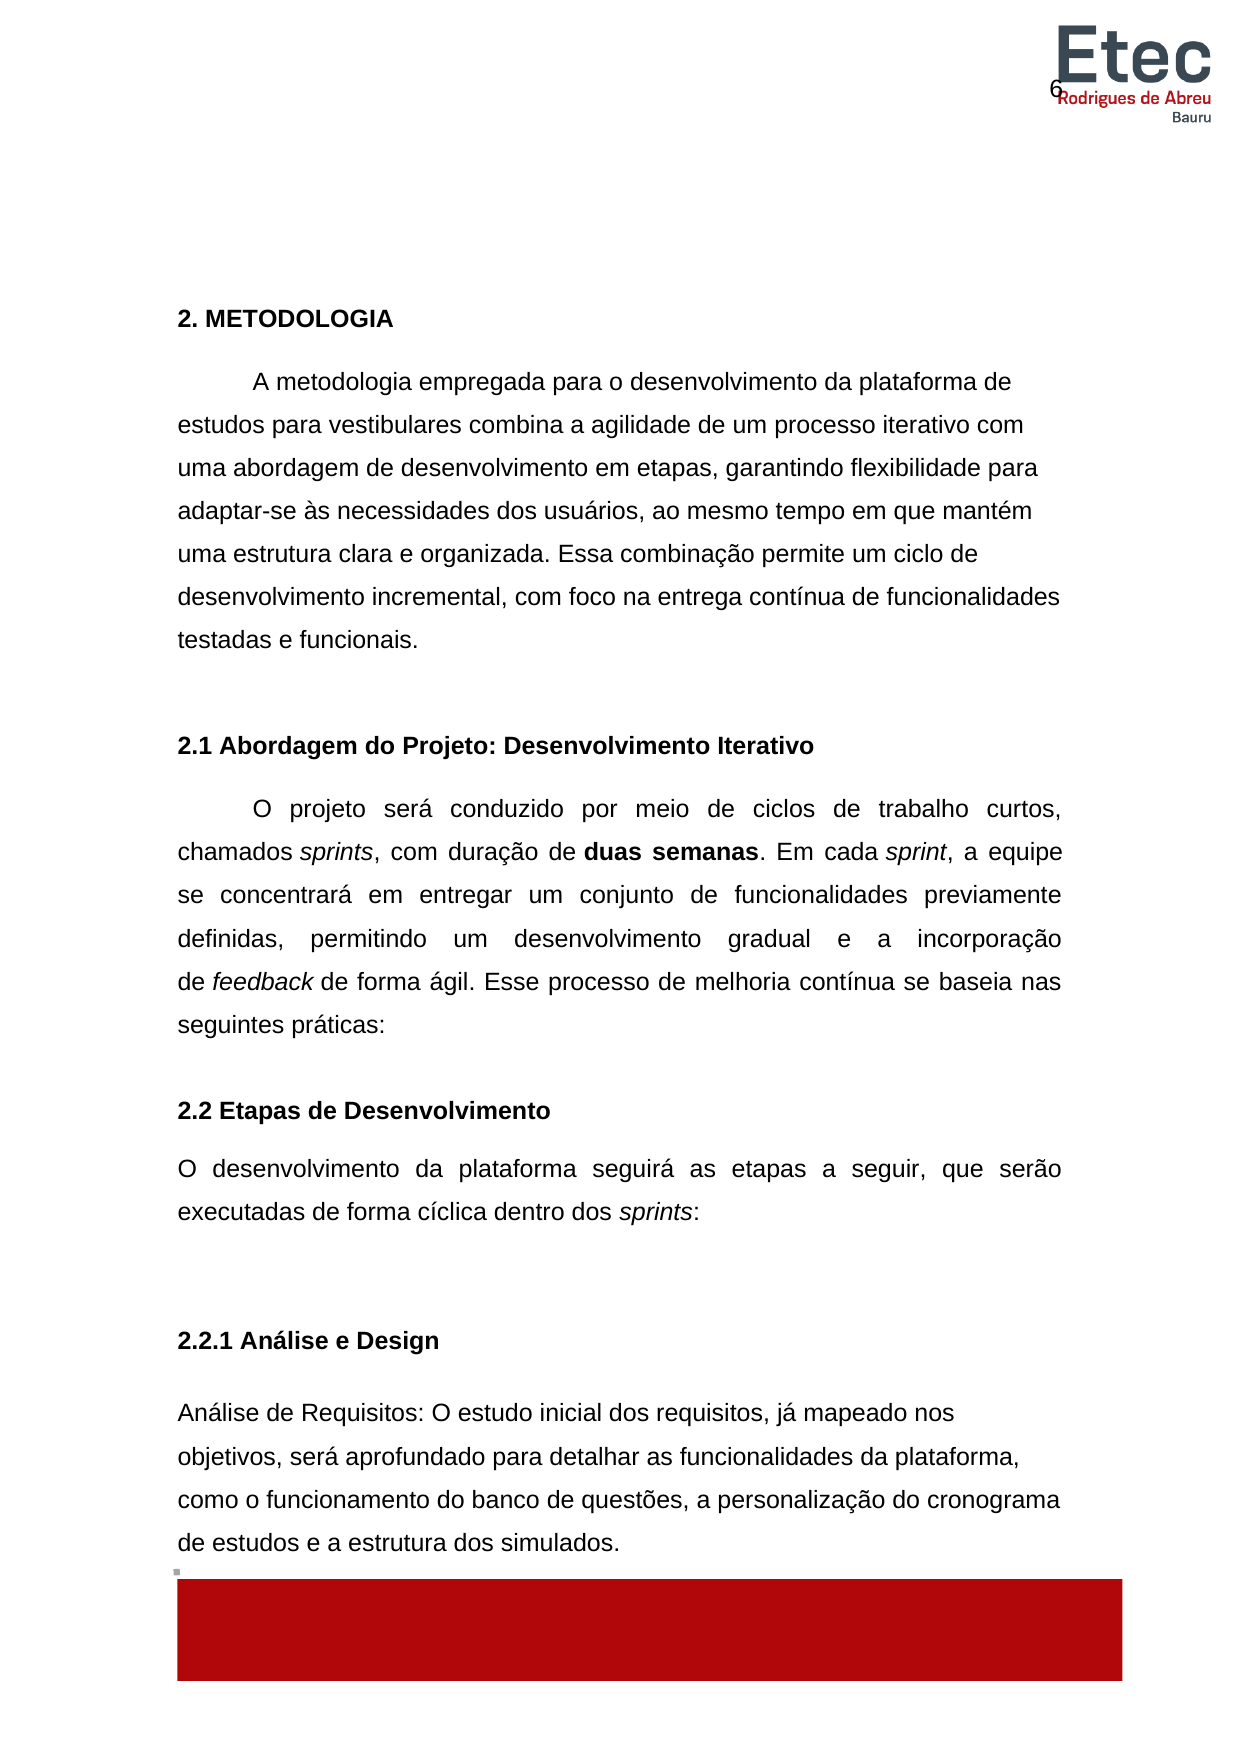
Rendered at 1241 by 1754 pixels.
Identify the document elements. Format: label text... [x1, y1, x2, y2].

text O desenvolvimento da plataforma seguirá as etapas a seguir, que serão executadas de forma cíclica dentro dos sprints: [177, 1153, 1063, 1225]
text O projeto será conduzido por meio de ciclos de trabalho curtos, chamados sprints, com duração de duas semanas. Em cada sprint, a equipe se concentrará em entregar um conjunto de funcionalidades previamente definidas, permitindo um desenvolvimento gradual e a incorporação de feedback de forma ágil. Esse processo de melhoria contínua se baseia nas seguintes práticas: [177, 794, 1063, 1038]
text 2.2.1 Análise e Design [177, 1326, 1063, 1355]
text 2.2 Etapas de Desenvolvimento [177, 1096, 1063, 1125]
picture [177, 1579, 1123, 1681]
text 2. METODOLOGIA [177, 304, 1063, 333]
text 2.1 Abordagem do Projeto: Desenvolvimento Iterativo [177, 731, 1063, 760]
text A metodologia empregada para o desenvolvimento da plataforma de estudos para vestibulares combina a agilidade de um processo iterativo com uma abordagem de desenvolvimento em etapas, garantindo flexibilidade para adaptar-se às necessidades dos usuários, ao mesmo tempo em que mantém uma estrutura clara e organizada. Essa combinação permite um ciclo de desenvolvimento incremental, com foco na entrega contínua de funcionalidades testadas e funcionais. [177, 367, 1063, 654]
picture [1033, 6, 1238, 143]
